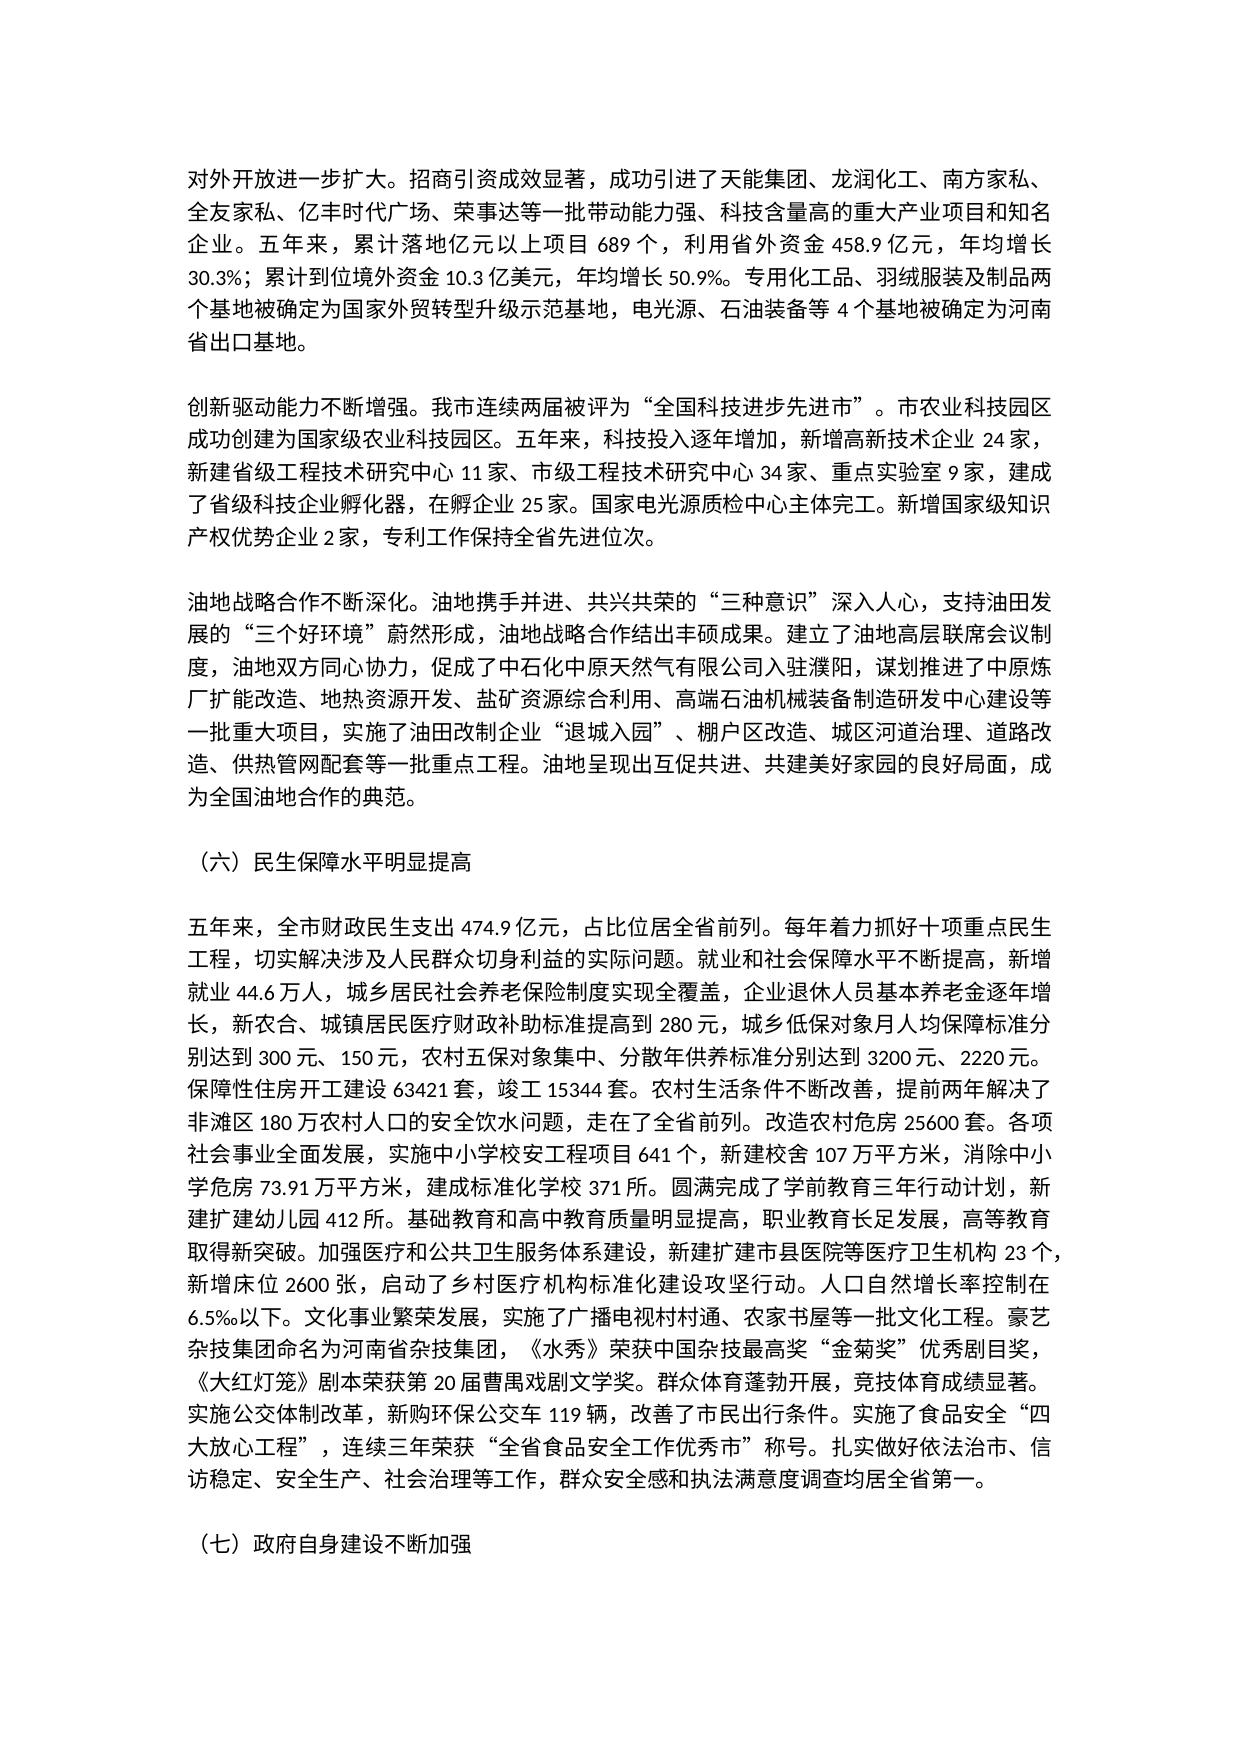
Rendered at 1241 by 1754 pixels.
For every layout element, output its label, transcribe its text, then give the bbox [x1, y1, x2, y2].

text （六）民生保障水平明显提高 [187, 844, 1053, 877]
text （七）政府自身建设不断加强 [187, 1527, 1053, 1559]
text 油地战略合作不断深化。油地携手并进、共兴共荣的“三种意识”深入人心，支持油田发展的“三个好环境”蔚然形成，油地战略合作结出丰硕成果。建立了油地高层联席会议制度，油地双方同心协力，促成了中石化中原天然气有限公司入驻濮阳，谋划推进了中原炼厂扩能改造、地热资源开发、盐矿资源综合利用、高端石油机械装备制造研发中心建设等一批重大项目，实施了油田改制企业“退城入园”、棚户区改造、城区河道治理、道路改造、供热管网配套等一批重点工程。油地呈现出互促共进、共建美好家园的良好局面，成为全国油地合作的典范。 [187, 584, 1053, 812]
text 创新驱动能力不断增强。我市连续两届被评为“全国科技进步先进市”。市农业科技园区成功创建为国家级农业科技园区。五年来，科技投入逐年增加，新增高新技术企业24家，新建省级工程技术研究中心11家、市级工程技术研究中心34家、重点实验室9家，建成了省级科技企业孵化器，在孵企业25家。国家电光源质检中心主体完工。新增国家级知识产权优势企业2家，专利工作保持全省先进位次。 [187, 389, 1053, 552]
text 对外开放进一步扩大。招商引资成效显著，成功引进了天能集团、龙润化工、南方家私、全友家私、亿丰时代广场、荣事达等一批带动能力强、科技含量高的重大产业项目和知名企业。五年来，累计落地亿元以上项目689个，利用省外资金458.9亿元，年均增长30.3%；累计到位境外资金10.3亿美元，年均增长50.9%。专用化工品、羽绒服装及制品两个基地被确定为国家外贸转型升级示范基地，电光源、石油装备等4个基地被确定为河南省出口基地。 [187, 162, 1053, 357]
text 五年来，全市财政民生支出474.9亿元，占比位居全省前列。每年着力抓好十项重点民生工程，切实解决涉及人民群众切身利益的实际问题。就业和社会保障水平不断提高，新增就业44.6万人，城乡居民社会养老保险制度实现全覆盖，企业退休人员基本养老金逐年增长，新农合、城镇居民医疗财政补助标准提高到280元，城乡低保对象月人均保障标准分别达到300元、150元，农村五保对象集中、分散年供养标准分别达到3200元、2220元。保障性住房开工建设63421套，竣工15344套。农村生活条件不断改善，提前两年解决了非滩区180万农村人口的安全饮水问题，走在了全省前列。改造农村危房25600套。各项社会事业全面发展，实施中小学校安工程项目641个，新建校舍107万平方米，消除中小学危房73.91万平方米，建成标准化学校371所。圆满完成了学前教育三年行动计划，新建扩建幼儿园412所。基础教育和高中教育质量明显提高，职业教育长足发展，高等教育取得新突破。加强医疗和公共卫生服务体系建设，新建扩建市县医院等医疗卫生机构23个，新增床位2600张，启动了乡村医疗机构标准化建设攻坚行动。人口自然增长率控制在6.5‰以下。文化事业繁荣发展，实施了广播电视村村通、农家书屋等一批文化工程。豪艺杂技集团命名为河南省杂技集团，《水秀》荣获中国杂技最高奖“金菊奖”优秀剧目奖，《大红灯笼》剧本荣获第20届曹禺戏剧文学奖。群众体育蓬勃开展，竞技体育成绩显著。实施公交体制改革，新购环保公交车119辆，改善了市民出行条件。实施了食品安全“四大放心工程”，连续三年荣获“全省食品安全工作优秀市”称号。扎实做好依法治市、信访稳定、安全生产、社会治理等工作，群众安全感和执法满意度调查均居全省第一。 [187, 909, 1053, 1494]
